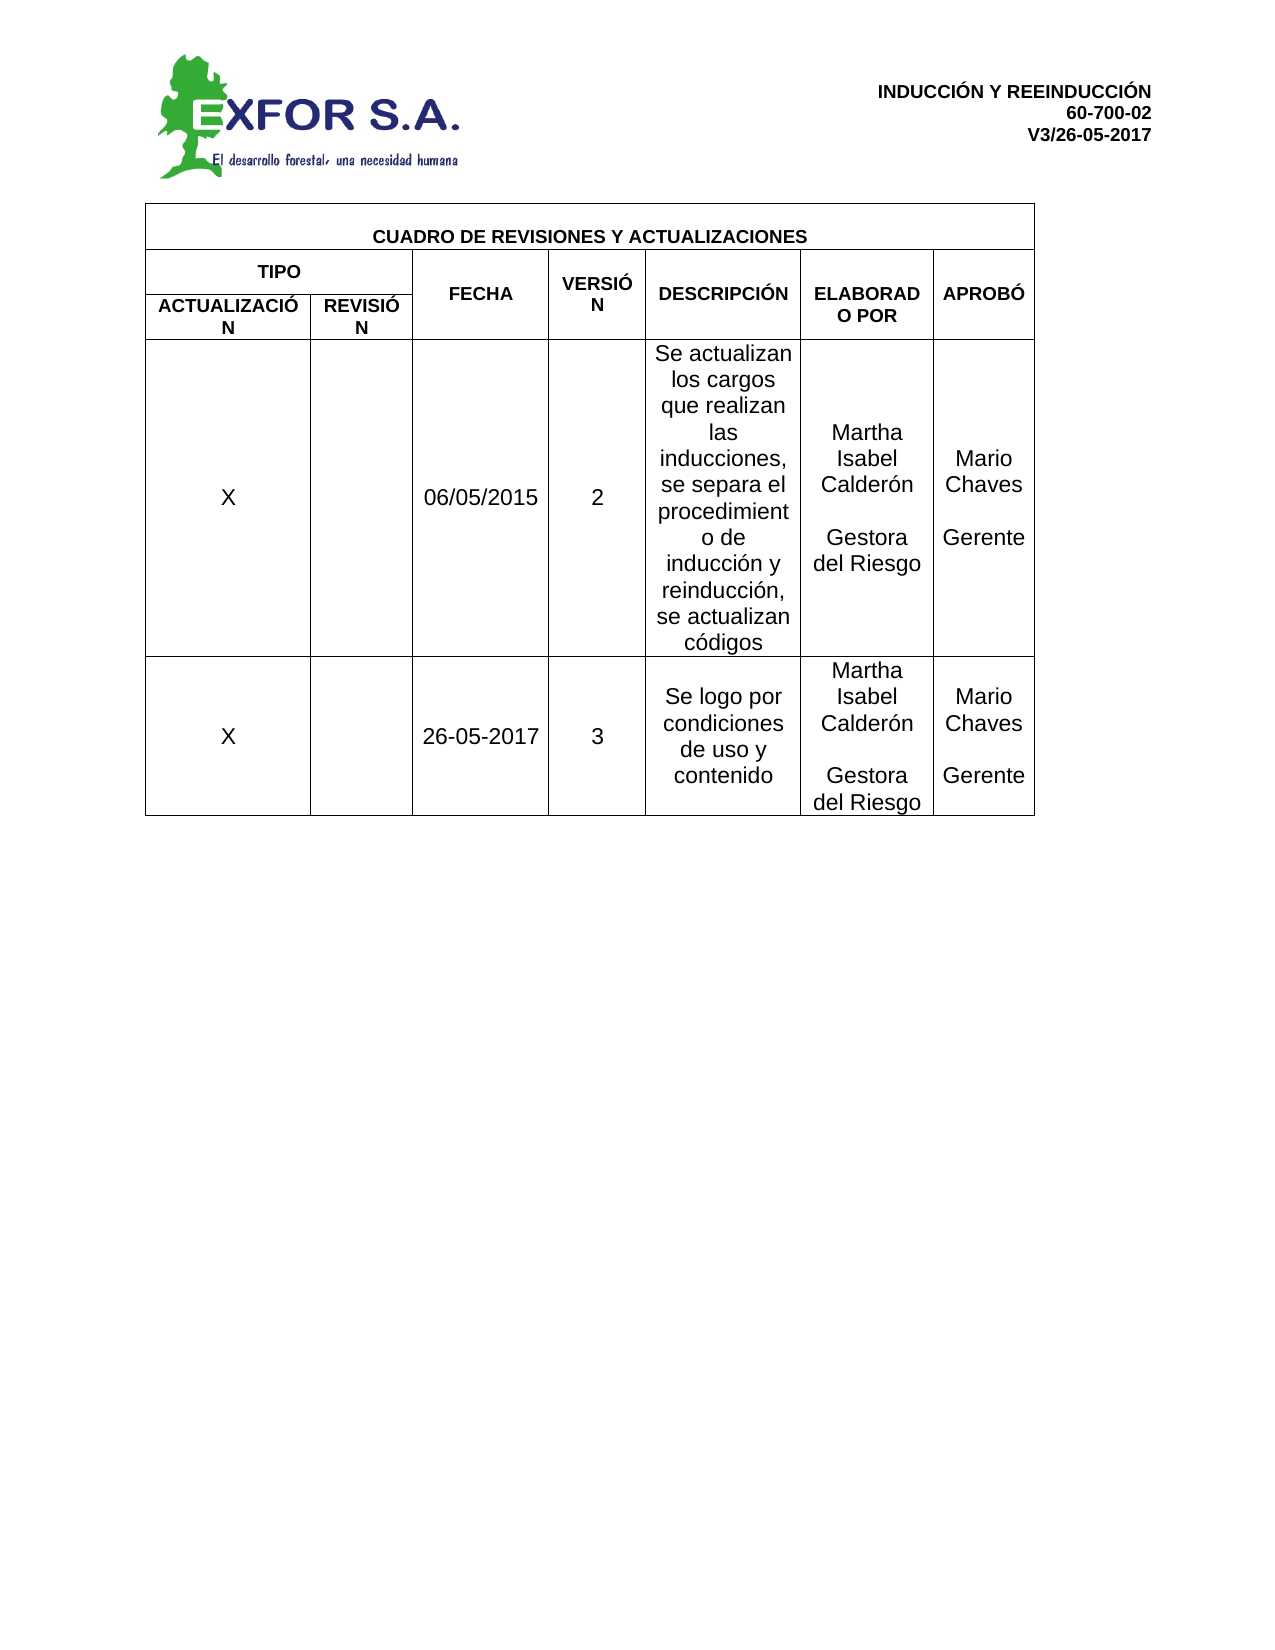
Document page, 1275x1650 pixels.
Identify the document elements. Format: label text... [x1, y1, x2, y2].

table_header CUADRO DE REVISIONES Y ACTUALIZACIONES [146, 204, 1034, 248]
table_cell TIPO [146, 250, 412, 294]
picture [157, 54, 464, 179]
table_cell Mario Chaves Gerente [934, 340, 1034, 656]
table_cell 2 [549, 340, 645, 656]
table_cell X [146, 657, 310, 815]
table_cell X [146, 340, 310, 656]
table_cell ELABORADO POR [801, 250, 933, 338]
table_cell Martha Isabel Calderón Gestora del Riesgo [801, 657, 933, 815]
table_cell APROBÓ [934, 250, 1034, 338]
table_cell VERSIÓN [549, 250, 645, 338]
table_cell FECHA [413, 250, 548, 338]
table_cell Se actualizan los cargos que realizan las inducciones, se separa el procedimiento de inducción y reinducción, se actualizan códigos [646, 340, 800, 656]
table_cell 06/05/2015 [413, 340, 548, 656]
table_cell [311, 340, 412, 656]
table_cell Martha Isabel Calderón Gestora del Riesgo [801, 340, 933, 656]
table_cell Mario Chaves Gerente [934, 657, 1034, 815]
table_cell REVISIÓN [311, 295, 412, 338]
table_cell 26-05-2017 [413, 657, 548, 815]
table_cell 3 [549, 657, 645, 815]
table_cell ACTUALIZACIÓN [146, 295, 310, 338]
table_cell [311, 657, 412, 815]
table_cell Se logo por condiciones de uso y contenido [646, 657, 800, 815]
table_cell DESCRIPCIÓN [646, 250, 800, 338]
